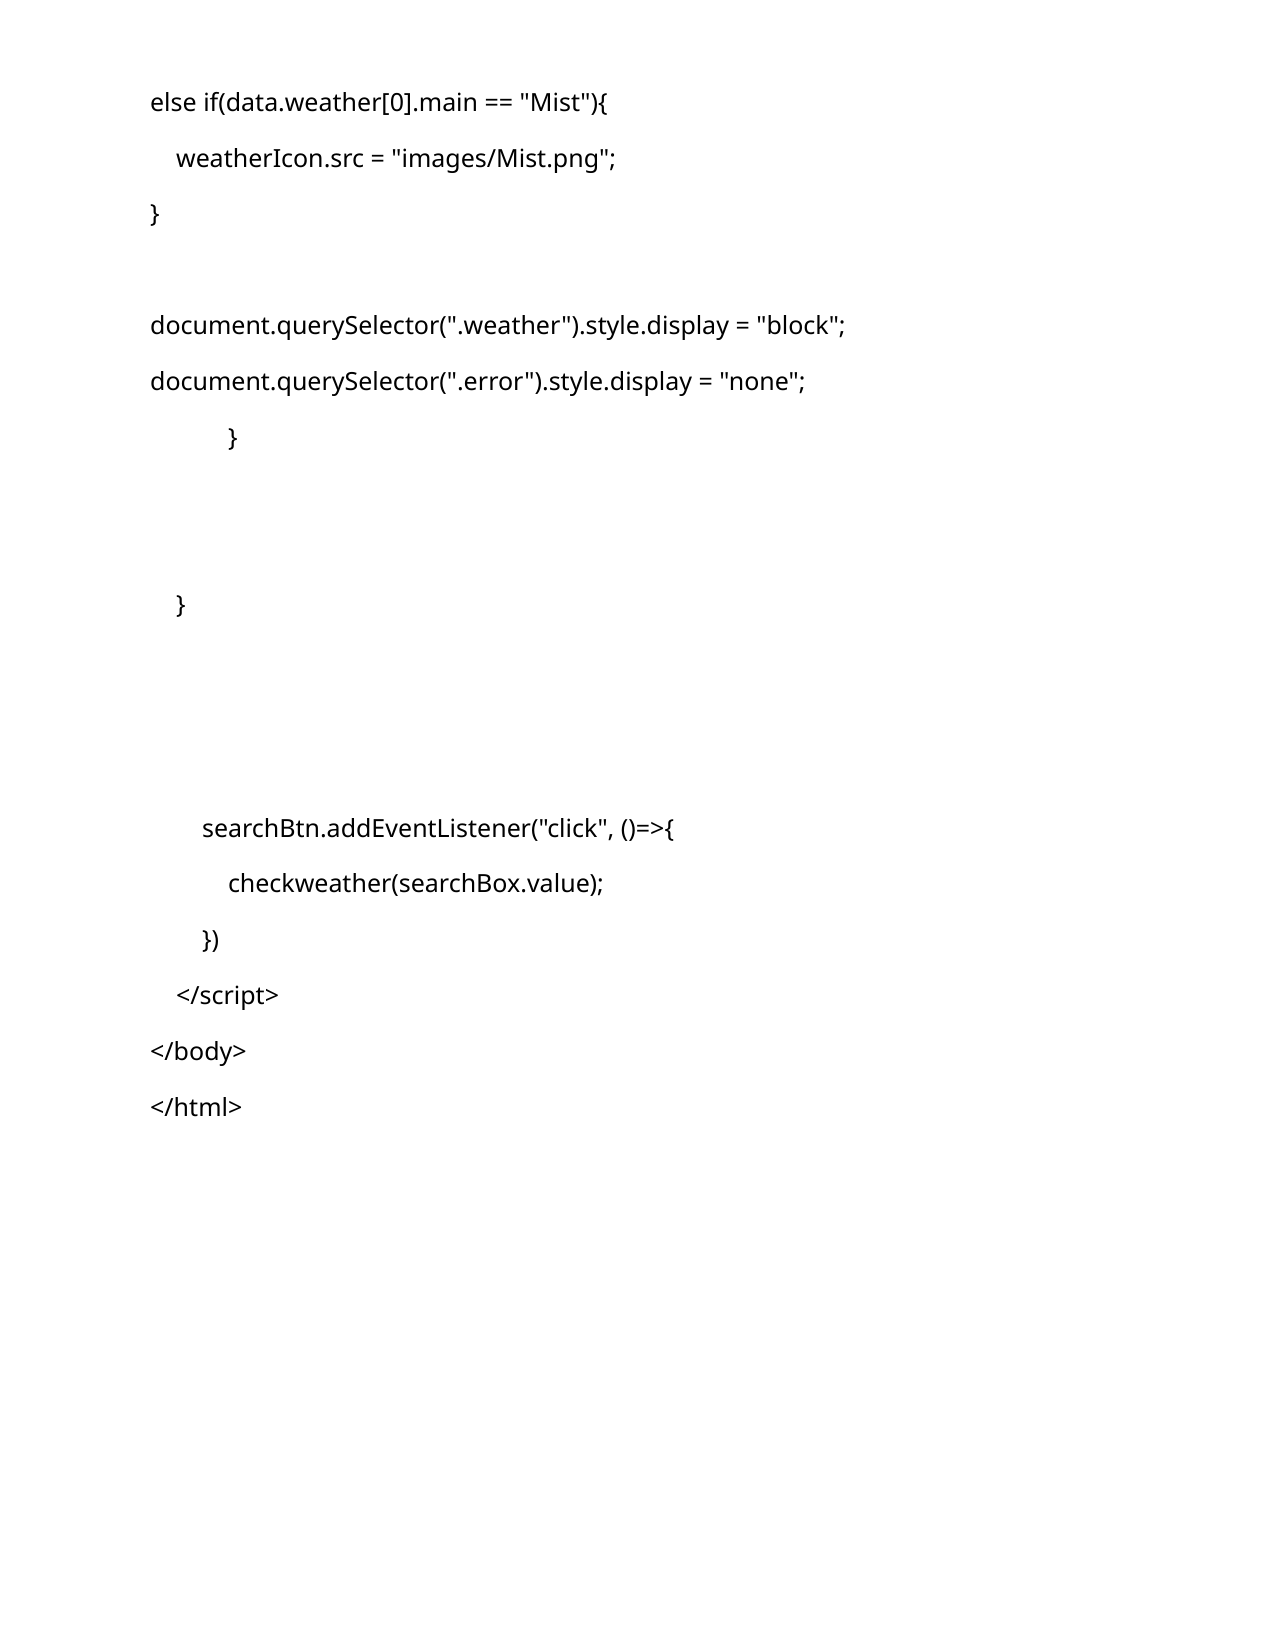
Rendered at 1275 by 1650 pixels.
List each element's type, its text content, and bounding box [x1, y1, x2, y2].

text searchBtn.addEventListener("click", ()=>{ [150, 810, 1125, 844]
text }) [150, 922, 1125, 956]
text document.querySelector(".weather").style.display = "block"; [150, 308, 1125, 342]
text checkweather(searchBox.value); [150, 866, 1125, 900]
text else if(data.weather[0].main == "Mist"){ [150, 84, 1125, 118]
text weatherIcon.src = "images/Mist.png"; [150, 140, 1125, 174]
text } [150, 196, 1125, 230]
text </script> [150, 978, 1125, 1012]
text } [150, 419, 1125, 453]
text </body> [150, 1033, 1125, 1068]
text document.querySelector(".error").style.display = "none"; [150, 363, 1125, 398]
text </html> [150, 1089, 1125, 1123]
text } [150, 587, 1125, 621]
